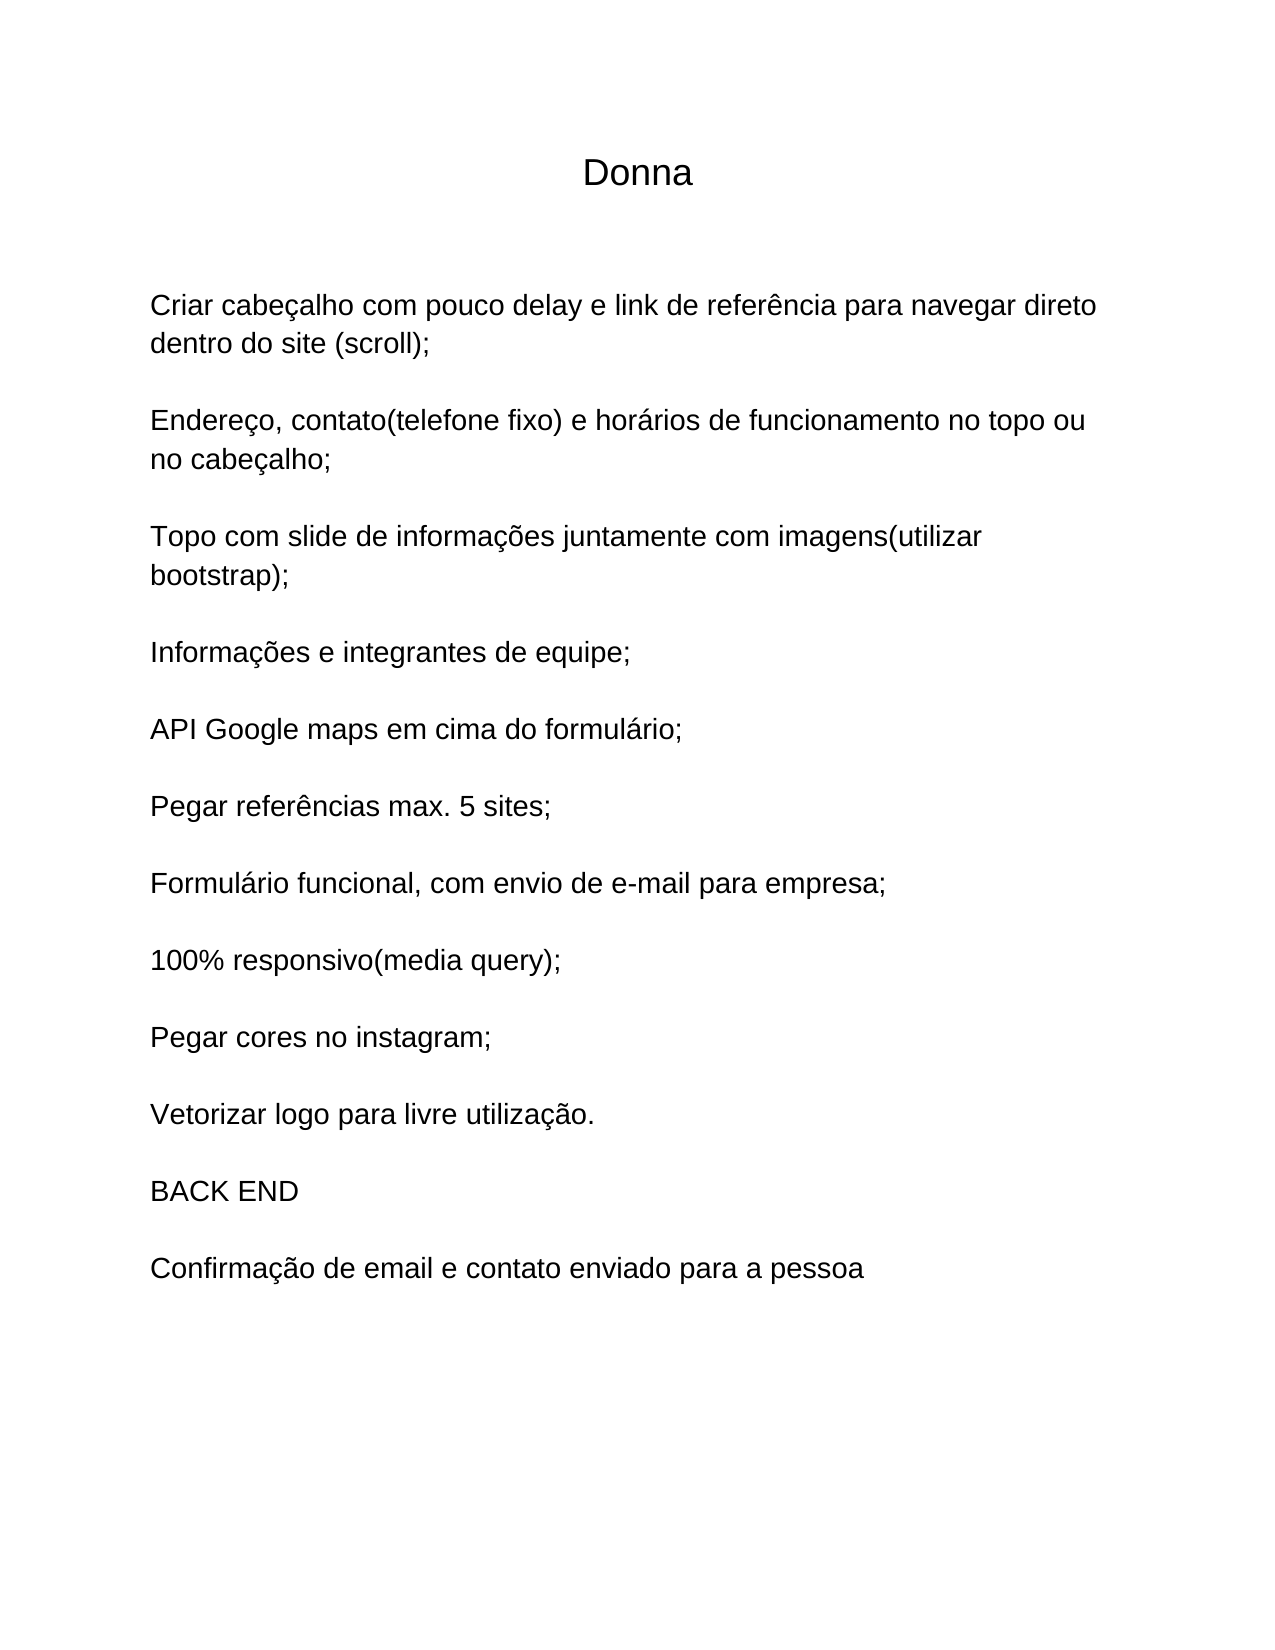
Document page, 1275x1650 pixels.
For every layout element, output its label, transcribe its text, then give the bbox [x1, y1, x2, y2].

text Pegar referências max. 5 sites; [150, 789, 1125, 822]
text BACK END [150, 1174, 1125, 1208]
text Criar cabeçalho com pouco delay e link de referência para navegar direto dentro do site (scroll); [150, 288, 1125, 360]
text Confirmação de email e contato enviado para a pessoa [150, 1251, 1125, 1285]
text Topo com slide de informações juntamente com imagens(utilizar bootstrap); [150, 519, 1125, 591]
text Formulário funcional, com envio de e-mail para empresa; [150, 866, 1125, 899]
text Pegar cores no instagram; [150, 1020, 1125, 1053]
text Informações e integrantes de equipe; [150, 634, 1125, 668]
text 100% responsivo(media query); [150, 943, 1125, 976]
text Endereço, contato(telefone fixo) e horários de funcionamento no topo ou no cabeçalho; [150, 403, 1125, 475]
text API Google maps em cima do formulário; [150, 712, 1125, 745]
text Donna [150, 150, 1125, 193]
text Vetorizar logo para livre utilização. [150, 1097, 1125, 1131]
